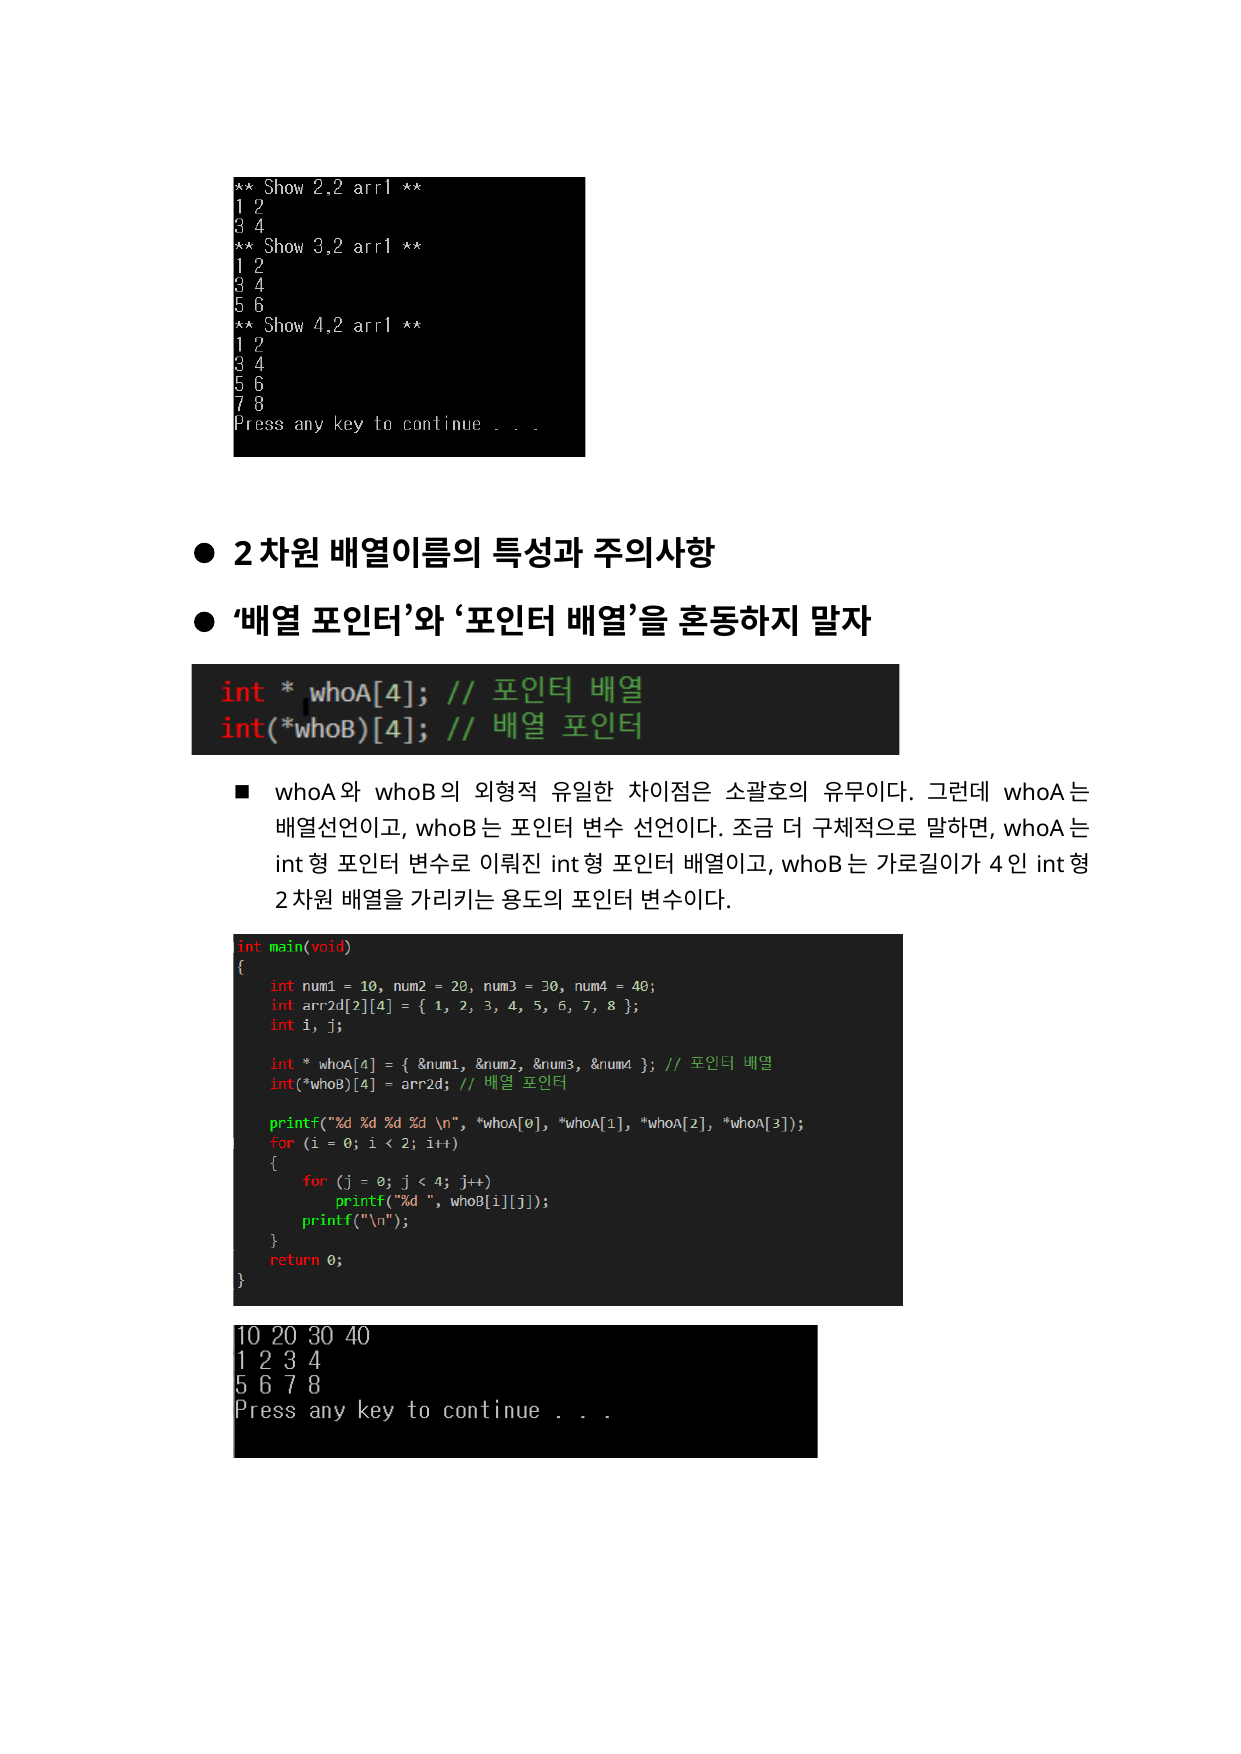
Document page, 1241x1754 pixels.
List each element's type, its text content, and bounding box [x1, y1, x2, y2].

picture [233, 1325, 818, 1458]
picture [233, 934, 903, 1306]
list ‘배열 포인터’와 ‘포인터 배열’을 혼동하지 말자 [192, 595, 1090, 644]
list whoA와 whoB의 외형적 유일한 차이점은 소괄호의 유무이다. 그런데 whoA는 배열선언이고, whoB는 포인터 변수 선언이다. 조금 더 구체적으로 말하면, whoA는 int형 포인터 변수로 이뤄진 int형 포인터 배열이고, whoB는 가로길이가 4인 int형 2차원 배열을 가리키는 용도의 포인터 변수이다. [233, 774, 1090, 915]
picture [191, 664, 900, 755]
picture [233, 177, 586, 457]
list 2차원 배열이름의 특성과 주의사항 [192, 526, 1090, 575]
